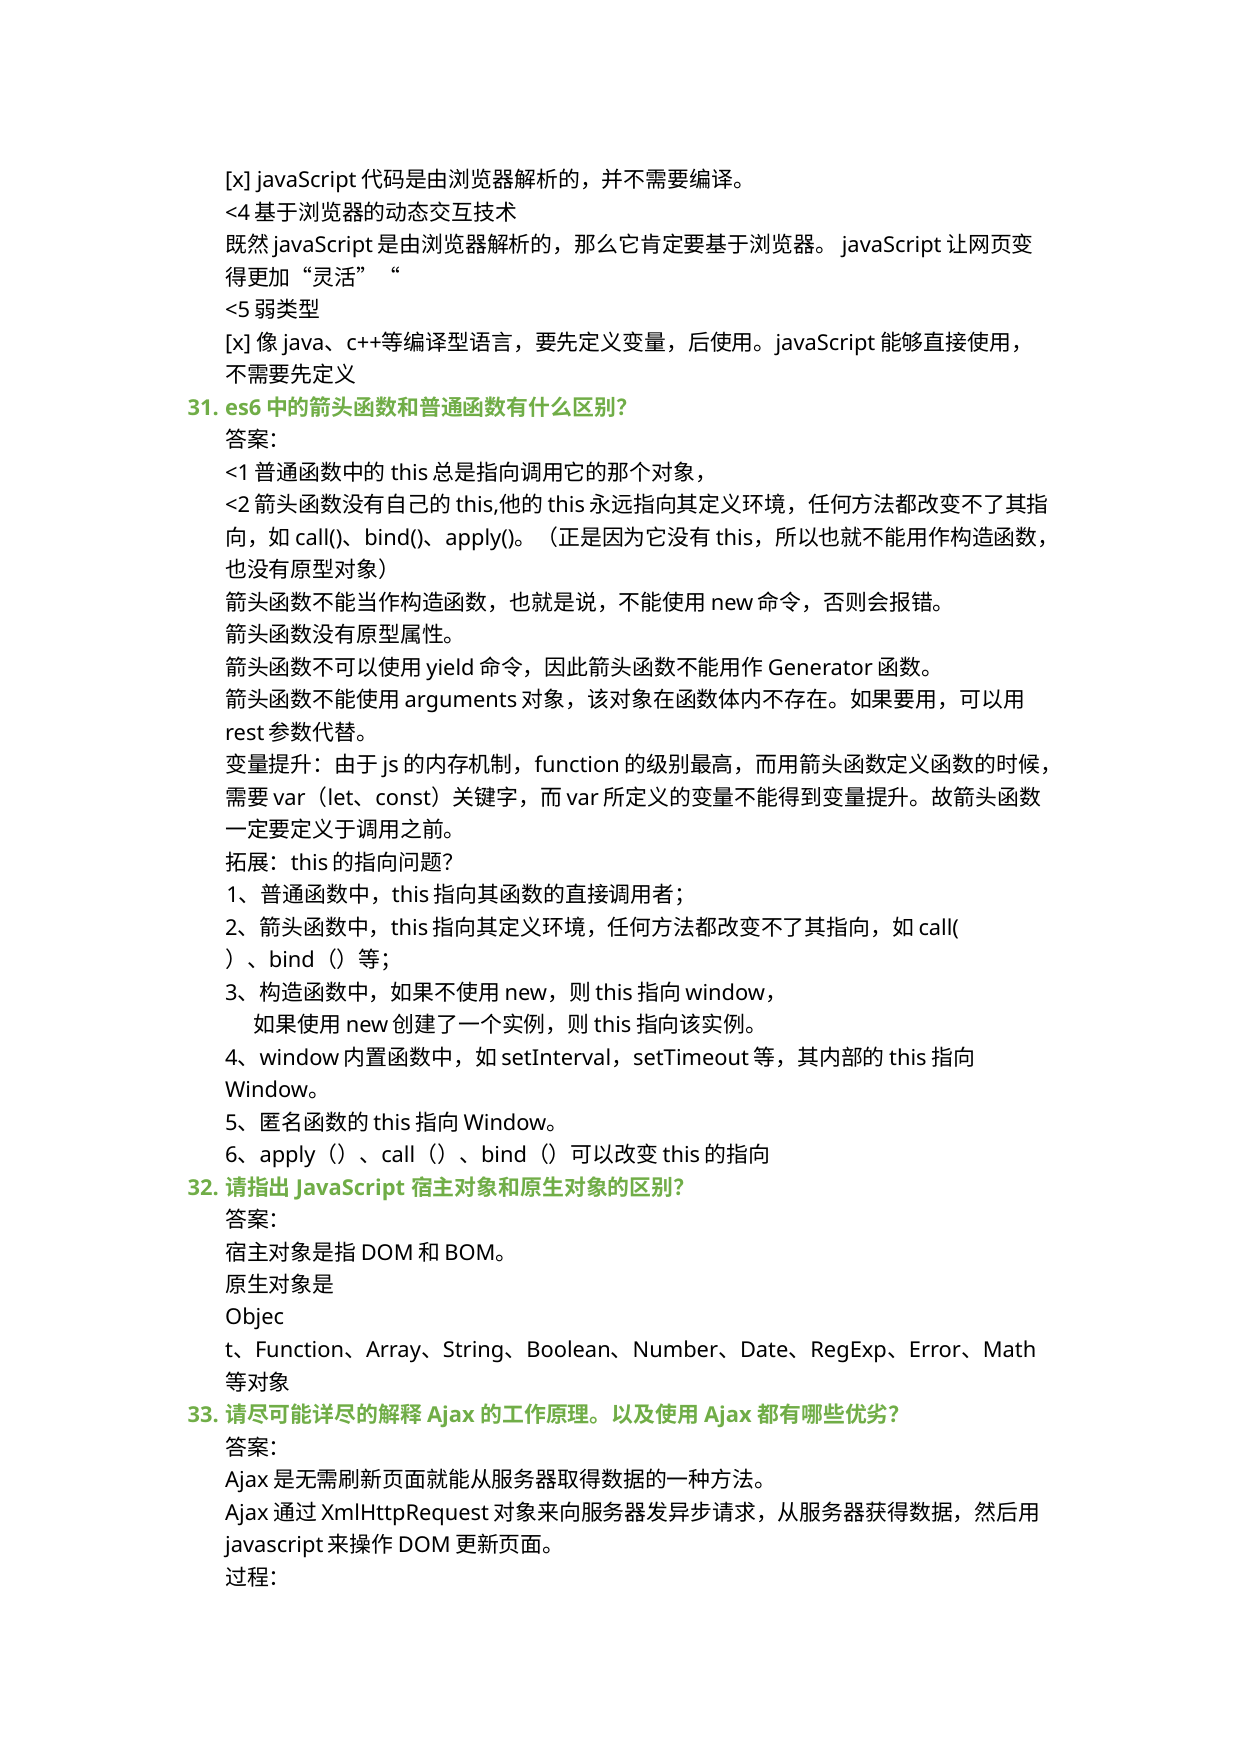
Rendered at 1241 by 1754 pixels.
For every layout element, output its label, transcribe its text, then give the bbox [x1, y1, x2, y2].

list <2箭头函数没有自己的this,他的this永远指向其定义环境，任何方法都改变不了其指向，如call()、bind()、apply()。（正是因为它没有this，所以也就不能用作构造函数，也没有原型对象） [225, 487, 1053, 584]
list 答案： [225, 1429, 1053, 1462]
list 拓展：this的指向问题？ [225, 844, 1053, 877]
list 箭头函数不可以使用yield命令，因此箭头函数不能用作Generator函数。 [225, 649, 1053, 682]
list 箭头函数没有原型属性。 [225, 617, 1053, 649]
list 既然javaScript是由浏览器解析的，那么它肯定要基于浏览器。 javaScript让网页变得更加“灵活”“ [225, 227, 1053, 292]
list 5、匿名函数的this指向Window。 [225, 1104, 1053, 1137]
list 过程： [225, 1559, 1053, 1592]
list 答案： [225, 1202, 1053, 1234]
list [x] javaScript代码是由浏览器解析的，并不需要编译。 [225, 162, 1053, 194]
list 宿主对象是指DOM和BOM。 原生对象是Object、Function、Array、String、Boolean、Number、Date、RegExp、Error、Math等对象 [225, 1234, 1053, 1397]
list es6中的箭头函数和普通函数有什么区别？ [187, 389, 1053, 422]
list 6、apply（）、call（）、bind（）可以改变this的指向 [225, 1137, 1053, 1169]
list 变量提升：由于js的内存机制，function的级别最高，而用箭头函数定义函数的时候，需要var（let、const）关键字，而var所定义的变量不能得到变量提升。故箭头函数一定要定义于调用之前。 [225, 747, 1053, 844]
list [x] 像java、c++等编译型语言，要先定义变量，后使用。javaScript能够直接使用，不需要先定义 [225, 324, 1053, 389]
list 箭头函数不能当作构造函数，也就是说，不能使用new命令，否则会报错。 [225, 584, 1053, 617]
list 如果使用new创建了一个实例，则this指向该实例。 [225, 1007, 1053, 1039]
list 4、window内置函数中，如setInterval，setTimeout等，其内部的this指向Window。 [225, 1039, 1053, 1104]
list 请指出 JavaScript 宿主对象和原生对象的区别？ [187, 1169, 1053, 1202]
list 3、构造函数中，如果不使用new，则this指向window， [225, 974, 1053, 1007]
list Ajax通过XmlHttpRequest对象来向服务器发异步请求，从服务器获得数据，然后用javascript来操作DOM更新页面。 [225, 1494, 1053, 1559]
list <5弱类型 [225, 292, 1053, 324]
text 1、普通函数中，this指向其函数的直接调用者； [187, 877, 1053, 909]
list <4基于浏览器的动态交互技术 [225, 194, 1053, 227]
list Ajax是无需刷新页面就能从服务器取得数据的一种方法。 [225, 1462, 1053, 1494]
list 箭头函数不能使用arguments对象，该对象在函数体内不存在。如果要用，可以用rest参数代替。 [225, 682, 1053, 747]
list <1普通函数中的 this总是指向调用它的那个对象， [225, 454, 1053, 487]
list 2、箭头函数中，this指向其定义环境，任何方法都改变不了其指向，如call( ）、bind（）等； [225, 909, 1053, 974]
list 请尽可能详尽的解释 Ajax 的工作原理。以及使用 Ajax 都有哪些优劣？ [187, 1397, 1053, 1429]
list 答案： [225, 422, 1053, 454]
